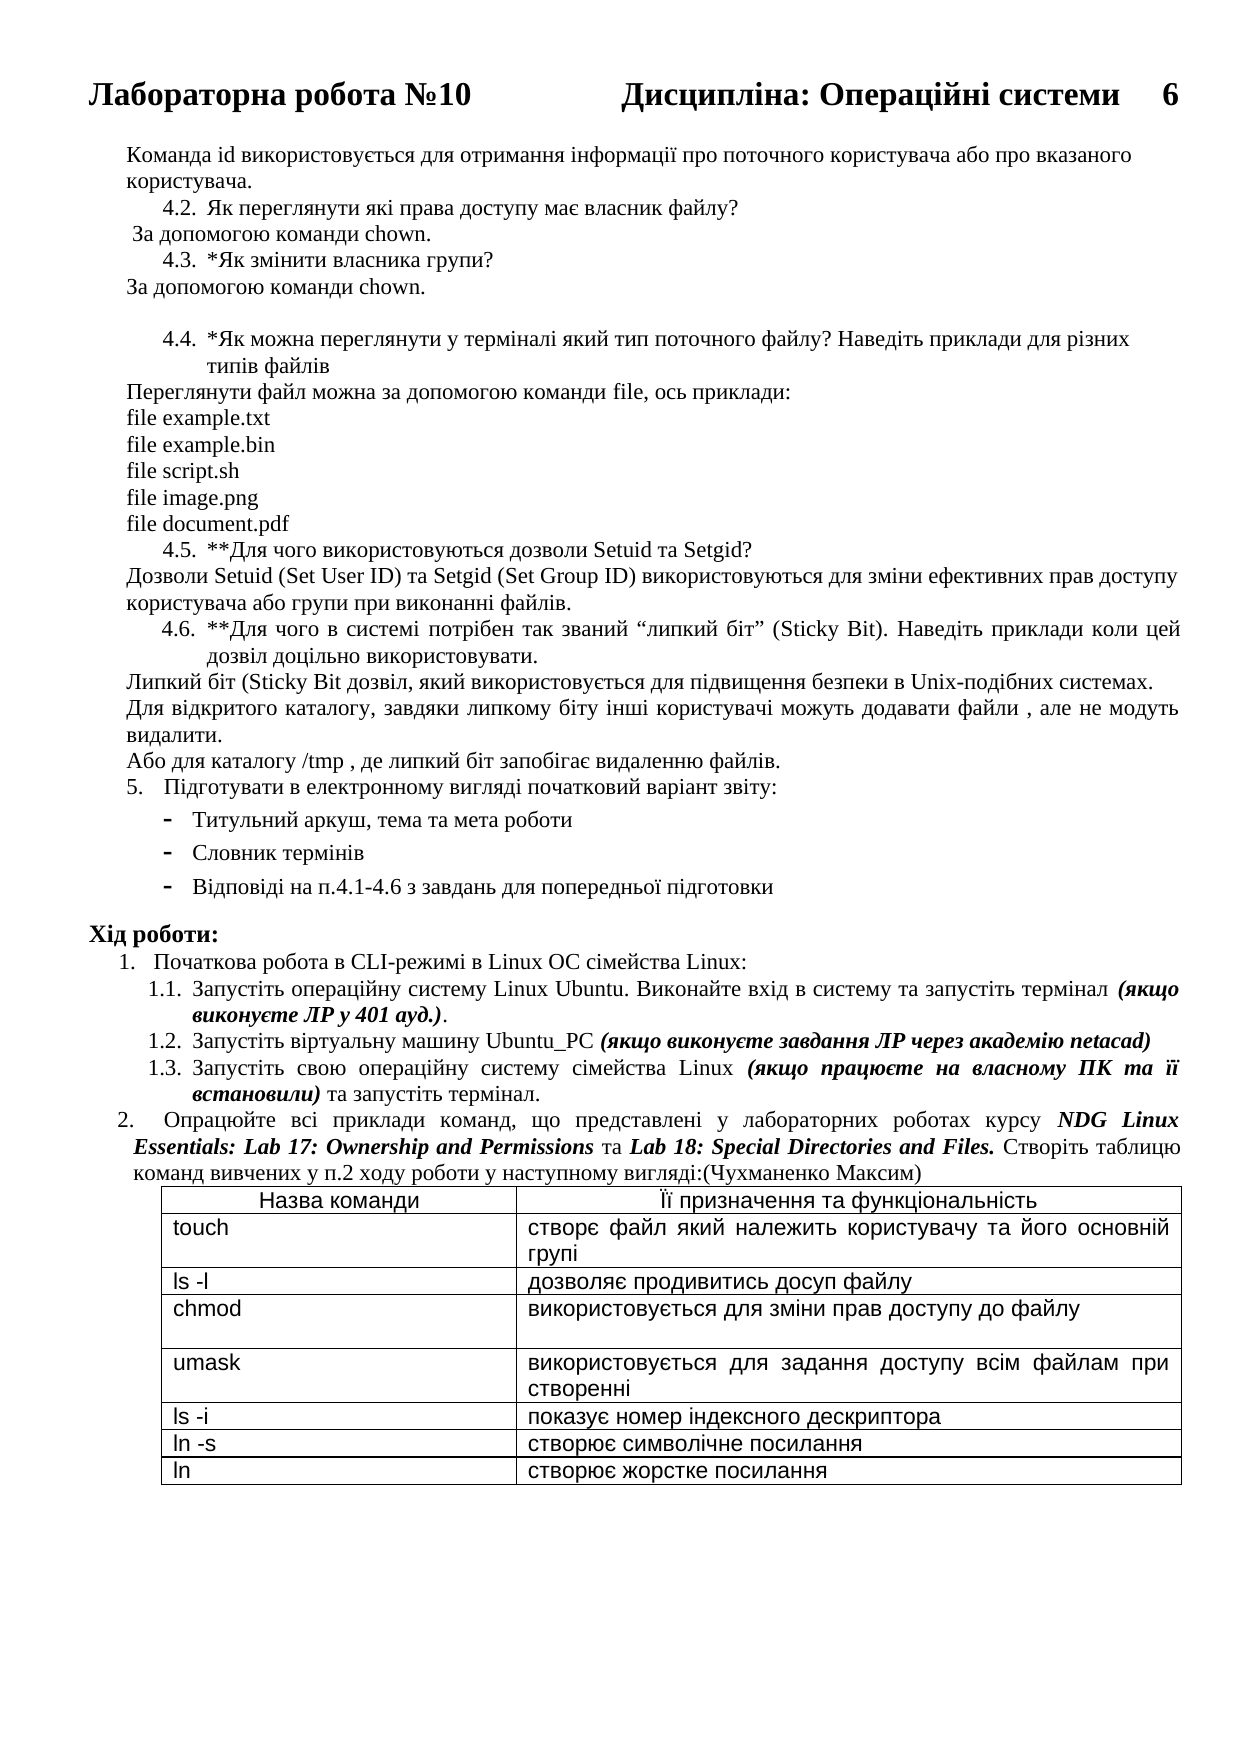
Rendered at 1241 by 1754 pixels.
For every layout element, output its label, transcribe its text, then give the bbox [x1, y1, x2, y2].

list Опрацюйте всі приклади команд, що представлені у лабораторних роботах курсу NDG Linux Essentials: Lab 17: Ownership and Permissions та Lab 18: Special Directories and Files. Створіть таблицю команд вивчених у п.2 ходу роботи у наступному вигляді:(Чухманенко Максим) [117, 1106, 1181, 1186]
table_cell touch [162, 1214, 516, 1267]
list Словник термінів [163, 833, 1181, 867]
list Початкова робота в CLI-режимі в Linux ОС сімейства Linux: [118, 948, 1181, 975]
text file example.txt [126, 404, 1181, 431]
list Підготувати в електронному вигляді початковий варіант звіту: [126, 773, 1181, 800]
table_header Назва команди [162, 1187, 516, 1213]
table_cell ls -l [162, 1268, 516, 1294]
table_cell ln [162, 1458, 516, 1484]
table_cell використовується для задання доступу всім файлам при створенні [517, 1349, 1181, 1402]
table_cell створє файл який належить користувачу та його основній групі [517, 1214, 1181, 1267]
table_cell дозволяє продивитись досуп файлу [517, 1268, 1181, 1294]
text Або для каталогу /tmp , де липкий біт запобігає видаленню файлів. [126, 747, 1181, 773]
list **Для чого в системі потрібен так званий “липкий біт” (Sticky Bit). Наведіть приклади коли цей дозвіл доцільно використовувати. [161, 615, 1181, 668]
text file script.sh [126, 457, 1181, 483]
table_cell umask [162, 1349, 516, 1402]
text За допомогою команди chown. [126, 273, 1181, 299]
list Як переглянути які права доступу має власник файлу? [162, 194, 1181, 220]
list Титульний аркуш, тема та мета роботи [163, 800, 1181, 833]
table_cell створює символічне посилання [517, 1430, 1181, 1456]
list Запустіть свою операційну систему сімейства Linux (якщо працюєте на власному ПК та її встановили) та запустіть термінал. [148, 1054, 1181, 1106]
text Хід роботи: [89, 919, 1181, 948]
table_cell показує номер індексного дескриптора [517, 1403, 1181, 1429]
text file document.pdf [126, 510, 1181, 536]
text Для відкритого каталогу, завдяки липкому біту інші користувачі можуть додавати файли , але не модуть видалити. [126, 694, 1181, 747]
text file example.bin [126, 431, 1181, 457]
list **Для чого використовуються дозволи Setuid та Setgid? [162, 536, 1181, 563]
table_header Її призначення та функціональність [517, 1187, 1181, 1213]
list Запустіть операційну систему Linux Ubuntu. Виконайте вхід в систему та запустіть термінал (якщо виконуєте ЛР у 401 ауд.). [148, 975, 1181, 1027]
table_cell створює жорстке посилання [517, 1458, 1181, 1484]
table_cell ls -i [162, 1403, 516, 1429]
text Липкий біт (Sticky Bit дозвіл, який використовується для підвищення безпеки в Unix-подібних системах. [126, 668, 1181, 694]
list Відповіді на п.4.1-4.6 з завдань для попередньої підготовки [163, 867, 1181, 900]
table_cell використовується для зміни прав доступу до файлу [517, 1295, 1181, 1348]
list *Як змінити власника групи? [162, 246, 1181, 273]
text Дозволи Setuid (Set User ID) та Setgid (Set Group ID) використовуються для зміни ефективних прав доступу користувача або групи при виконанні файлів. [126, 563, 1181, 615]
text За допомогою команди chown. [126, 220, 1181, 246]
list *Як можна переглянути у терміналі який тип поточного файлу? Наведіть приклади для різних типів файлів [162, 325, 1181, 378]
list Запустіть віртуальну машину Ubuntu_PC (якщо виконуєте завдання ЛР через академію netacad) [148, 1027, 1181, 1054]
text Команда id використовується для отримання інформації про поточного користувача або про вказаного користувача. [126, 141, 1181, 194]
table_cell chmod [162, 1295, 516, 1348]
table_cell ln -s [162, 1430, 516, 1456]
text Переглянути файл можна за допомогою команди file, ось приклади: [126, 378, 1181, 404]
text file image.png [126, 483, 1181, 510]
